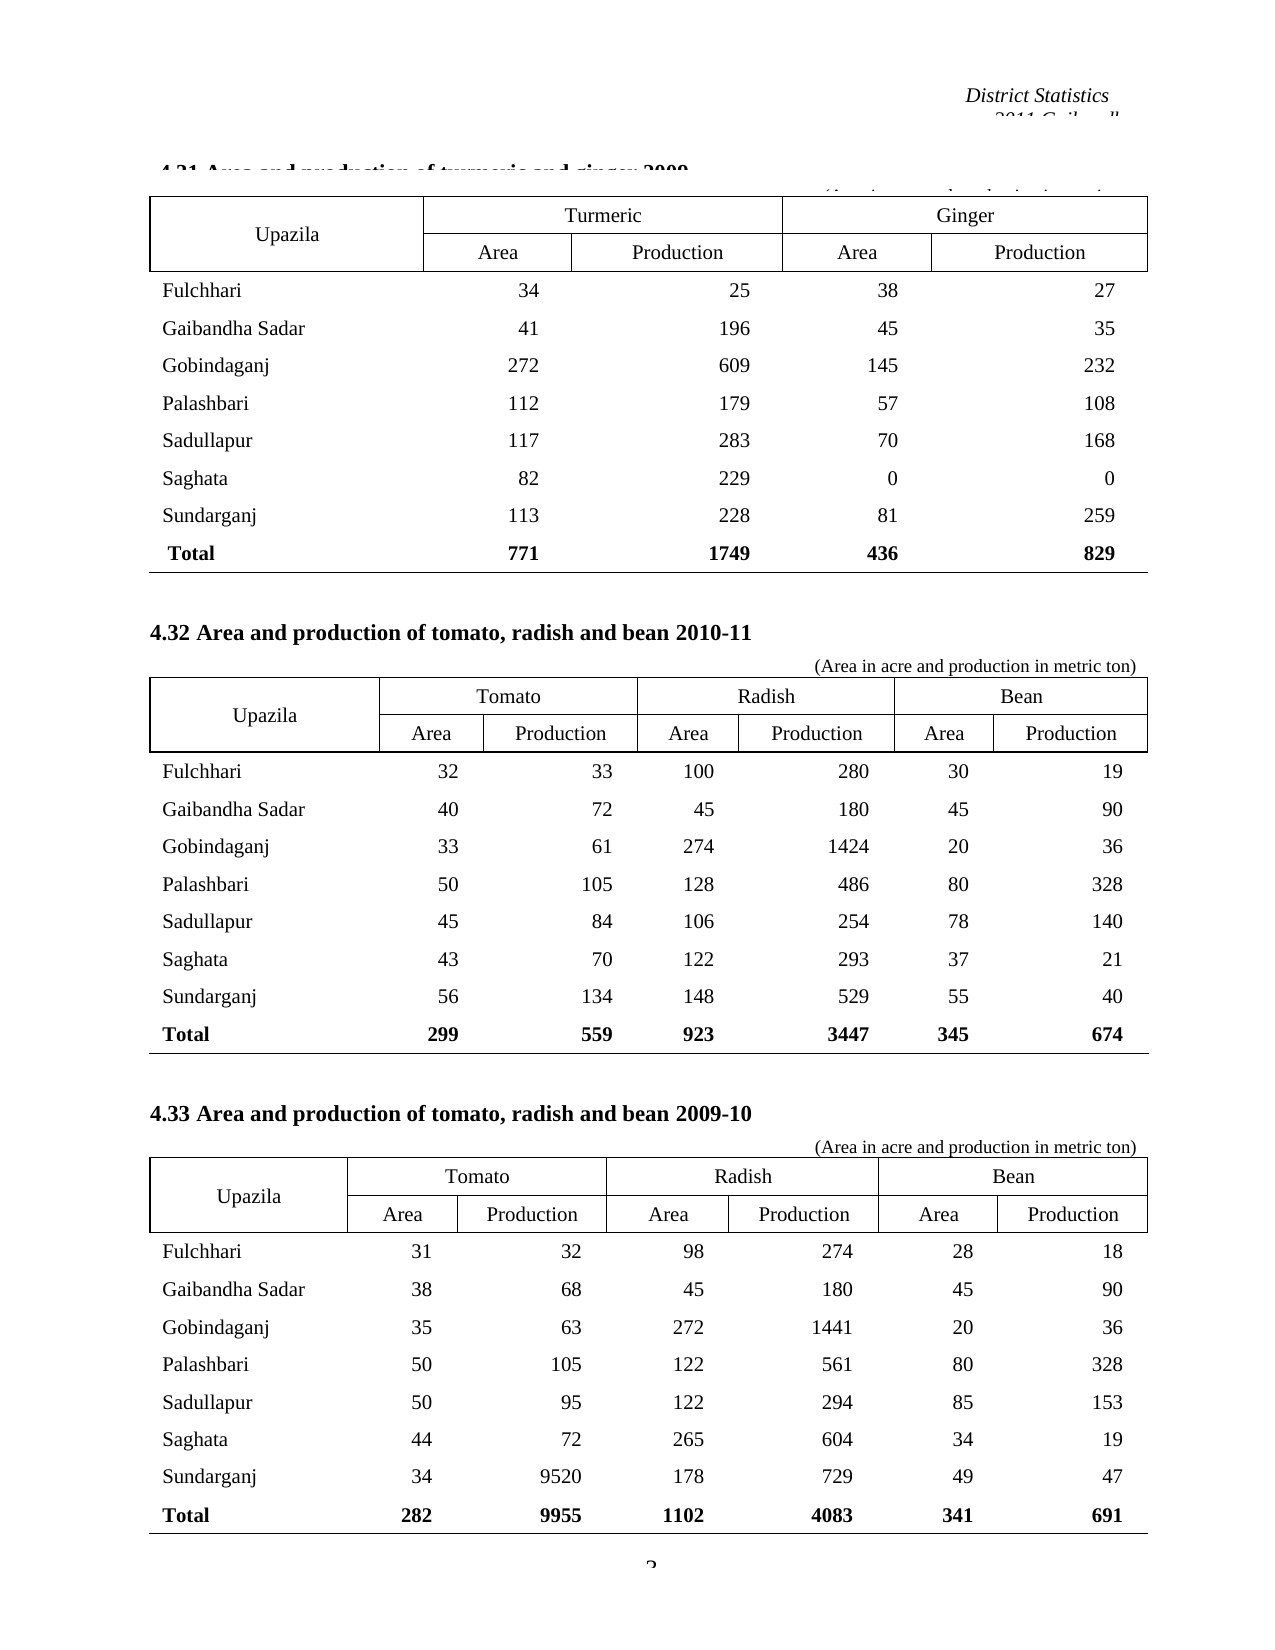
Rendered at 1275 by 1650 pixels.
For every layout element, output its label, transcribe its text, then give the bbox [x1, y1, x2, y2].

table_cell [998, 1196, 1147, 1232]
text (Area in acre and production in metric ton) [814, 1136, 1175, 1157]
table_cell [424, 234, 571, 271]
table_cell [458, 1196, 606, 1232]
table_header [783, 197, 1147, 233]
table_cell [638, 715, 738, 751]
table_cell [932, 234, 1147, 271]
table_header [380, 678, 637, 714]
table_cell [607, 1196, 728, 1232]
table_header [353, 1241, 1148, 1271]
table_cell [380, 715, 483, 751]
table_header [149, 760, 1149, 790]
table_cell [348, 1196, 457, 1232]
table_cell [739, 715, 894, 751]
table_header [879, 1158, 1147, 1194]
text (Area in acre and production in metric ton) [814, 655, 1175, 677]
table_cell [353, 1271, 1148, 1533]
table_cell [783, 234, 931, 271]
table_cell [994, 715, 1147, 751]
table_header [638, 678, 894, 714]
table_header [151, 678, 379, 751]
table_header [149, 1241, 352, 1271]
list Area and production of tomato, radish and bean 2009-10 [150, 1100, 756, 1126]
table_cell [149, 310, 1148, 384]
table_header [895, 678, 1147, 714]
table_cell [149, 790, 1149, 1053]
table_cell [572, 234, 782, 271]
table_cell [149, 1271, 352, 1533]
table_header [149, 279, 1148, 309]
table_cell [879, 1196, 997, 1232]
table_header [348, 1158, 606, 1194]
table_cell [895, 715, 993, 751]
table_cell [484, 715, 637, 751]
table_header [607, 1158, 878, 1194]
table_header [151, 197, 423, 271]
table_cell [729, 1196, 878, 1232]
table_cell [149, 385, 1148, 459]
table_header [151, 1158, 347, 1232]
list Area and production of tomato, radish and bean 2010-11 [150, 619, 756, 646]
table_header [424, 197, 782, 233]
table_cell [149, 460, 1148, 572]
